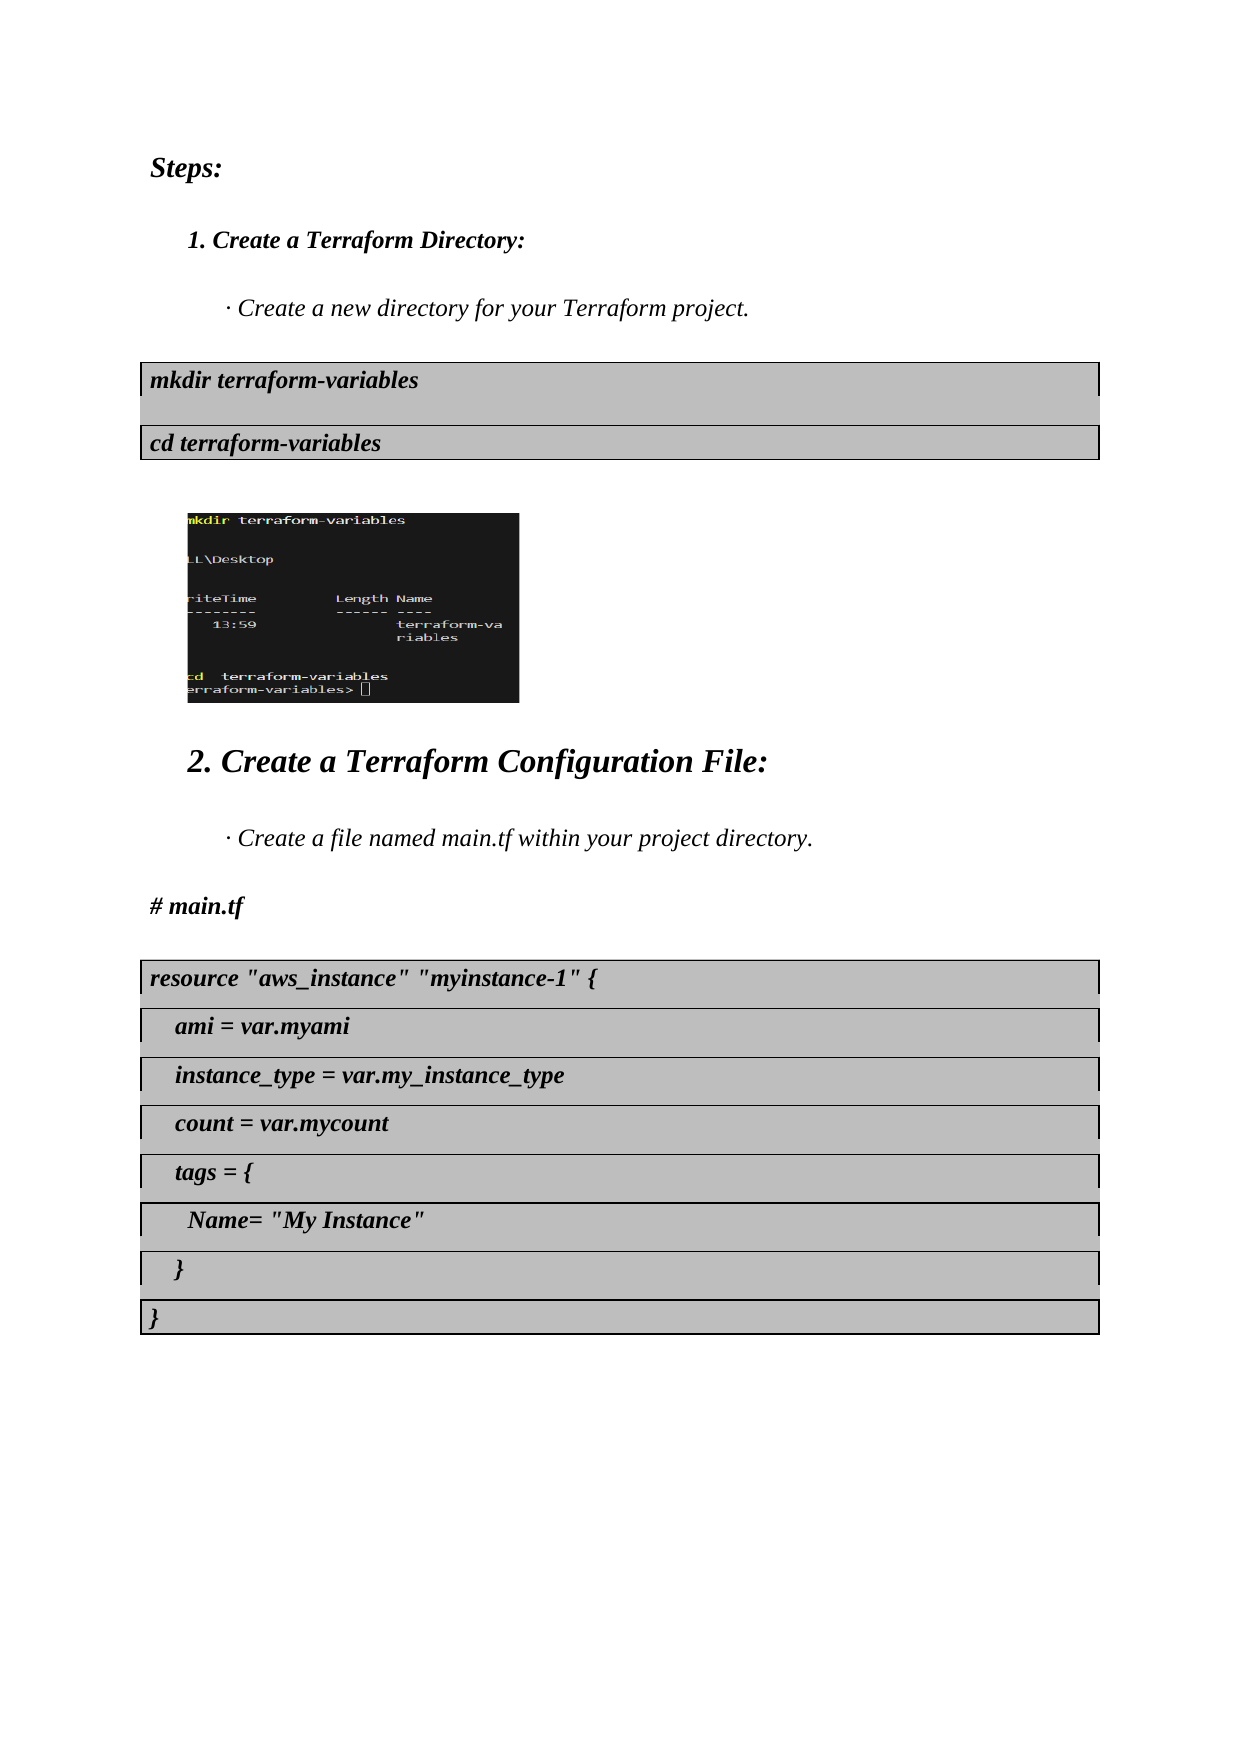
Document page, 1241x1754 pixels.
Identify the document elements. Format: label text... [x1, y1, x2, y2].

text Steps: [150, 150, 1090, 183]
text tags = { [142, 1155, 1098, 1188]
text } [142, 1301, 1098, 1333]
text # main.tf [150, 891, 1090, 920]
text 2. Create a Terraform Configuration File: [187, 741, 1090, 779]
text 1. Create a Terraform Directory: [187, 225, 1090, 254]
text cd terraform-variables [142, 426, 1098, 459]
text Name= "My Instance" [142, 1204, 1098, 1236]
text mkdir terraform-variables [142, 363, 1098, 396]
text ami = var.myami [142, 1009, 1098, 1042]
text resource "aws_instance" "myinstance-1" { [142, 961, 1098, 994]
text · Create a file named main.tf within your project directory. [225, 823, 1090, 852]
text instance_type = var.my_instance_type [142, 1058, 1098, 1091]
text count = var.mycount [142, 1106, 1098, 1139]
picture [187, 513, 520, 703]
text · Create a new directory for your Terraform project. [225, 293, 1090, 322]
text } [142, 1252, 1098, 1285]
